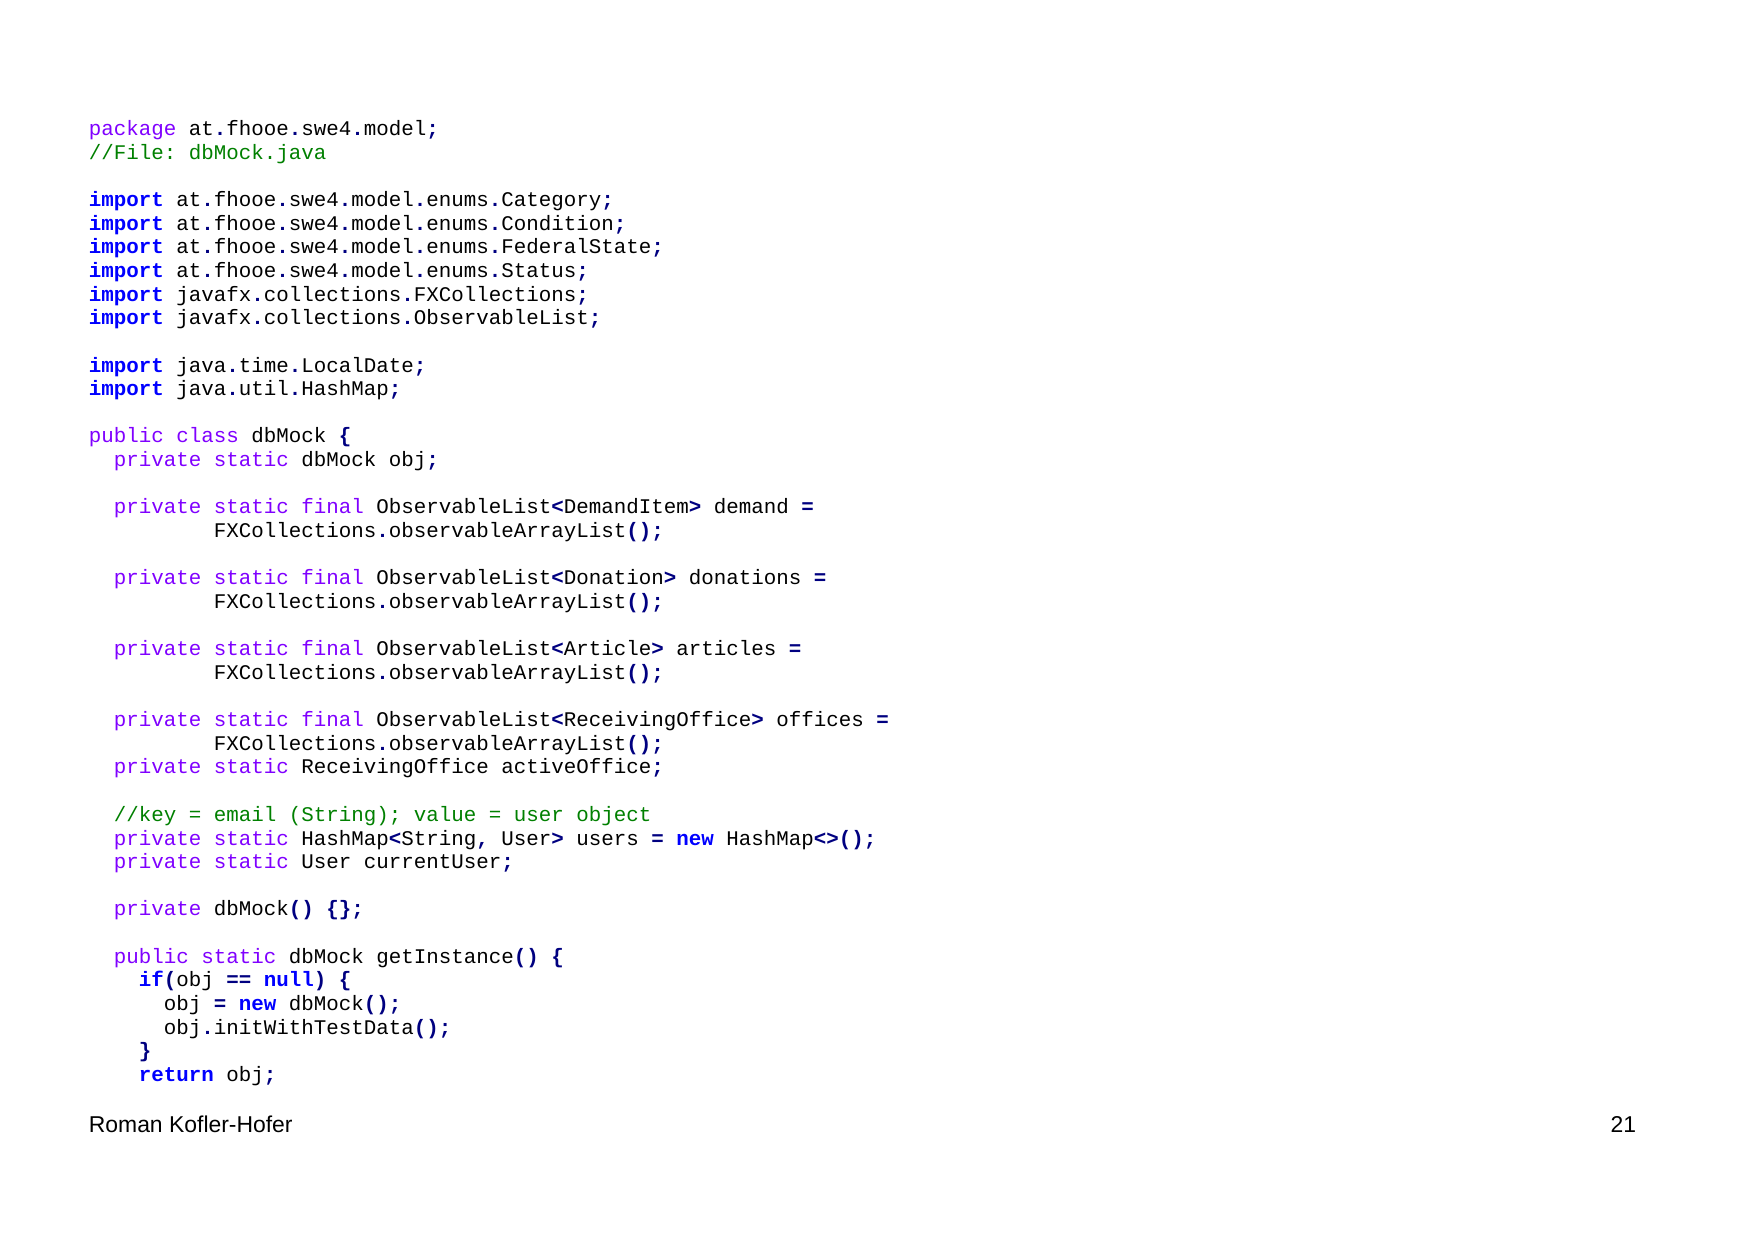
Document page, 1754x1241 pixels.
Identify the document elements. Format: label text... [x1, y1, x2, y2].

text import at.fhooe.swe4.model.enums.FederalState; [89, 236, 1636, 260]
text import at.fhooe.swe4.model.enums.Condition; [89, 213, 1636, 236]
text private static final ObservableList<DemandItem> demand = [89, 496, 1636, 520]
text FXCollections.observableArrayList(); [89, 520, 1636, 544]
text private static ReceivingOffice activeOffice; [89, 757, 1636, 780]
text //File: dbMock.java [89, 142, 1636, 165]
text private static final ObservableList<Donation> donations = [89, 567, 1636, 591]
text if(obj == null) { [89, 969, 1636, 993]
text private static HashMap<String, User> users = new HashMap<>(); [89, 827, 1636, 851]
text public static dbMock getInstance() { [89, 946, 1636, 969]
text import at.fhooe.swe4.model.enums.Status; [89, 260, 1636, 284]
text FXCollections.observableArrayList(); [89, 662, 1636, 686]
text import java.util.HashMap; [89, 378, 1636, 402]
text } [89, 1040, 1636, 1064]
text public class dbMock { [89, 426, 1636, 449]
text private static dbMock obj; [89, 449, 1636, 473]
text obj.initWithTestData(); [89, 1017, 1636, 1040]
text package at.fhooe.swe4.model; [89, 118, 1636, 142]
text obj = new dbMock(); [89, 993, 1636, 1017]
text import at.fhooe.swe4.model.enums.Category; [89, 189, 1636, 213]
text private static final ObservableList<ReceivingOffice> offices = [89, 709, 1636, 733]
text import java.time.LocalDate; [89, 354, 1636, 378]
text FXCollections.observableArrayList(); [89, 733, 1636, 757]
text private dbMock() {}; [89, 898, 1636, 922]
text //key = email (String); value = user object [89, 804, 1636, 827]
text import javafx.collections.ObservableList; [89, 307, 1636, 331]
text private static final ObservableList<Article> articles = [89, 638, 1636, 662]
text private static User currentUser; [89, 851, 1636, 875]
text return obj; [89, 1064, 1636, 1088]
text import javafx.collections.FXCollections; [89, 284, 1636, 307]
text FXCollections.observableArrayList(); [89, 591, 1636, 615]
